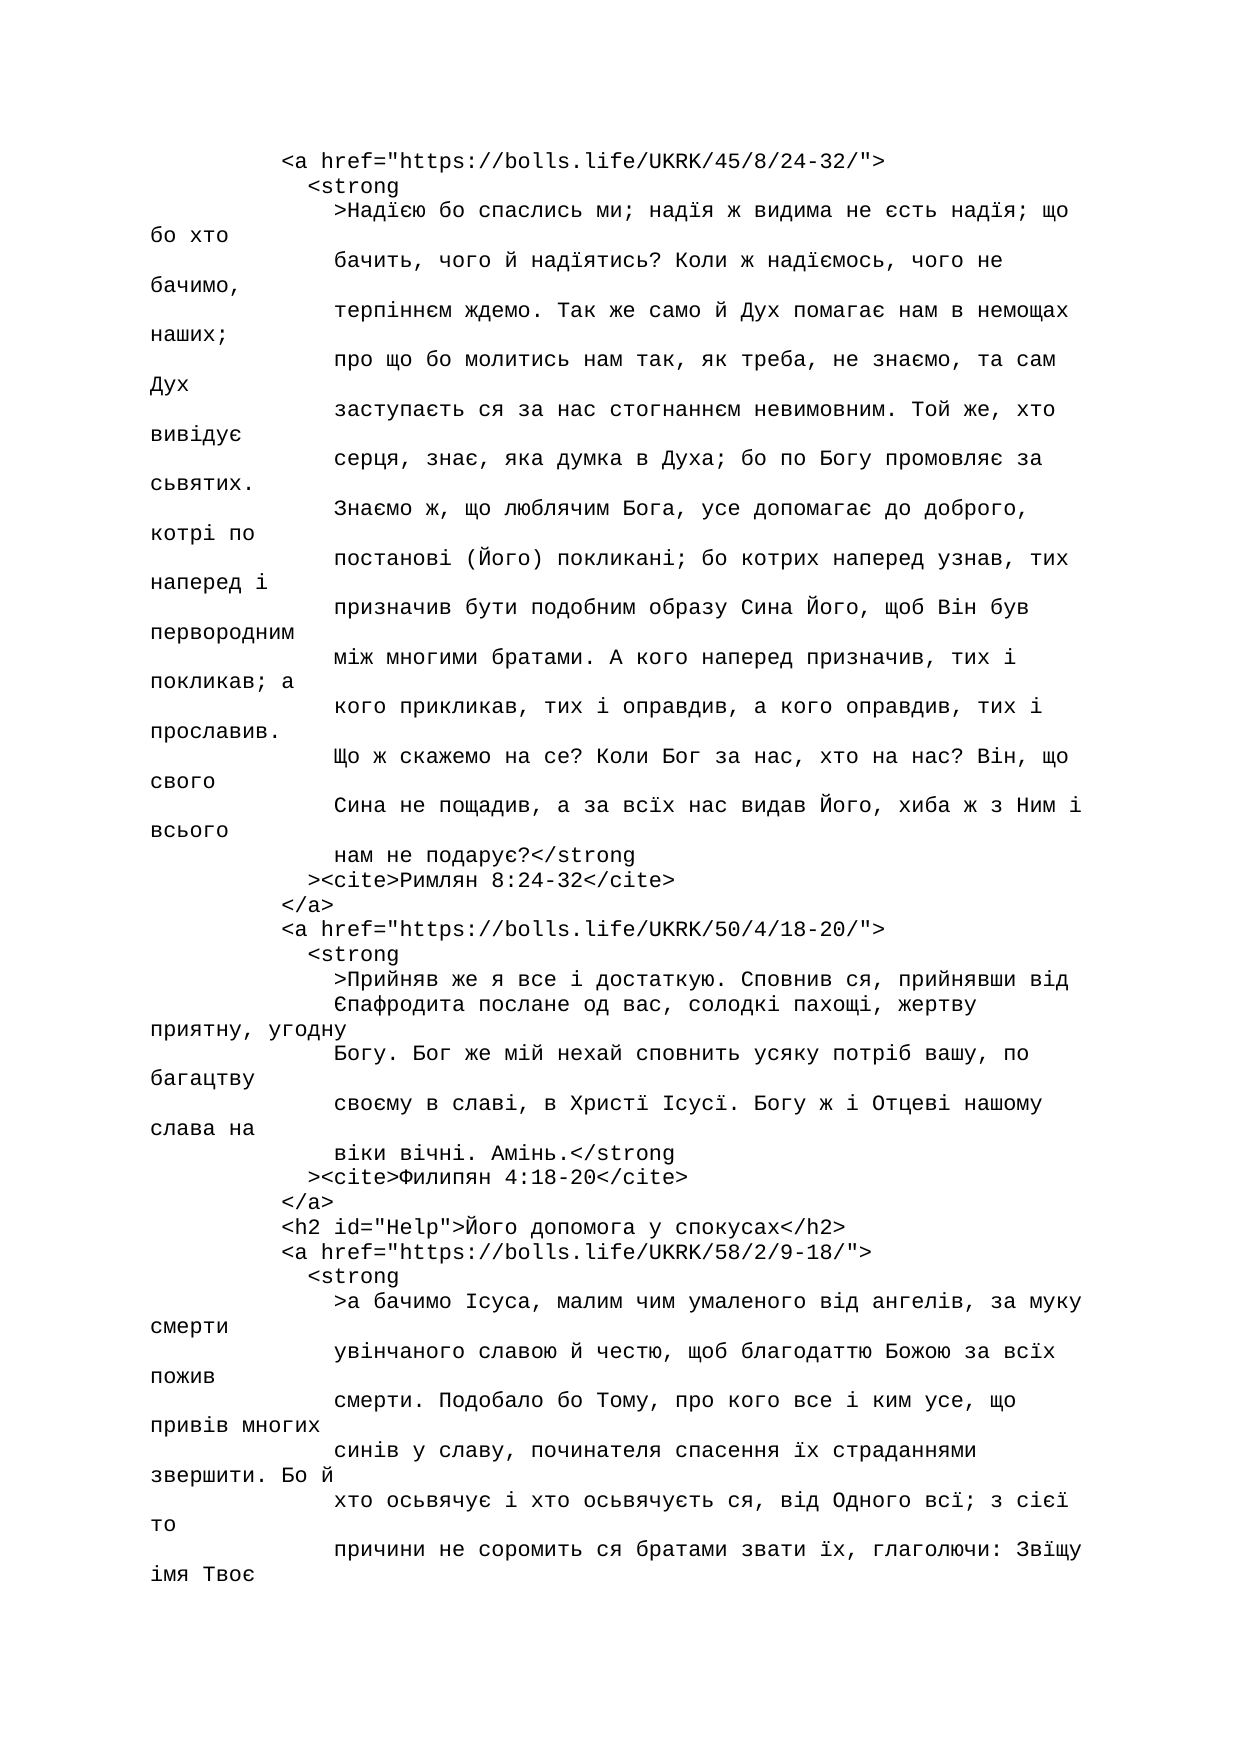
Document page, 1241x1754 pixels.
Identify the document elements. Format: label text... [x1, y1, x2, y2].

text віки вічні. Амінь.</strong [150, 1142, 1090, 1166]
text <strong [150, 175, 1090, 199]
text <a href="https://bolls.life/UKRK/45/8/24-32/"> [150, 150, 1090, 175]
text про що бо молитись нам так, як треба, не знаємо, та сам Дух [150, 348, 1090, 398]
text >а бачимо Ісуса, малим чим умаленого від ангелів, за муку смерти [150, 1290, 1090, 1340]
text Богу. Бог же мій нехай сповнить усяку потріб вашу, по багацтву [150, 1042, 1090, 1092]
text ><cite>Римлян 8:24-32</cite> [150, 869, 1090, 894]
text <a href="https://bolls.life/UKRK/58/2/9-18/"> [150, 1241, 1090, 1266]
text причини не соромить ся братами звати їх, глаголючи: Звїщу імя Твоє [150, 1538, 1090, 1588]
text Що ж скажемо на се? Коли Бог за нас, хто на нас? Він, що свого [150, 745, 1090, 794]
text Знаємо ж, що люблячим Бога, усе допомагає до доброго, котрі по [150, 497, 1090, 547]
text <h2 id="Help">Його допомога у спокусах</h2> [150, 1216, 1090, 1241]
text постанові (Його) покликані; бо котрих наперед узнав, тих наперед і [150, 547, 1090, 596]
text бачить, чого й надїятись? Коли ж надїємось, чого не бачимо, [150, 249, 1090, 299]
text >Надїєю бо спаслись ми; надїя ж видима не єсть надїя; що бо хто [150, 199, 1090, 249]
text </a> [150, 1191, 1090, 1216]
text нам не подарує?</strong [150, 844, 1090, 869]
text >Прийняв же я все і достаткую. Сповнив ся, прийнявши від [150, 968, 1090, 993]
text між многими братами. А кого наперед призначив, тих і покликав; а [150, 646, 1090, 695]
text <strong [150, 943, 1090, 968]
text Сина не пощадив, а за всїх нас видав Його, хиба ж з Ним і всього [150, 794, 1090, 844]
text кого прикликав, тих і оправдив, а кого оправдив, тих і прославив. [150, 695, 1090, 745]
text синів у славу, починателя спасення їх страданнями звершити. Бо й [150, 1439, 1090, 1489]
text увінчаного славою й честю, щоб благодаттю Божою за всїх пожив [150, 1340, 1090, 1389]
text <a href="https://bolls.life/UKRK/50/4/18-20/"> [150, 918, 1090, 943]
text <strong [150, 1266, 1090, 1290]
text призначив бути подобним образу Сина Його, щоб Він був первородним [150, 596, 1090, 646]
text своєму в славі, в Христї Ісусї. Богу ж і Отцеві нашому слава на [150, 1092, 1090, 1142]
text </a> [150, 894, 1090, 918]
text терпіннєм ждемо. Так же само й Дух помагає нам в немощах наших; [150, 299, 1090, 348]
text ><cite>Филипян 4:18-20</cite> [150, 1166, 1090, 1191]
text заступаєть ся за нас стогнаннєм невимовним. Той же, хто вивідує [150, 398, 1090, 447]
text серця, знає, яка думка в Духа; бо по Богу промовляє за сьвятих. [150, 447, 1090, 497]
text Єпафродита послане од вас, солодкі пахощі, жертву приятну, угодну [150, 993, 1090, 1042]
text хто осьвячує і хто осьвячуєть ся, від Одного всї; з сієї то [150, 1489, 1090, 1538]
text смерти. Подобало бо Тому, про кого все і ким усе, що привів многих [150, 1389, 1090, 1439]
